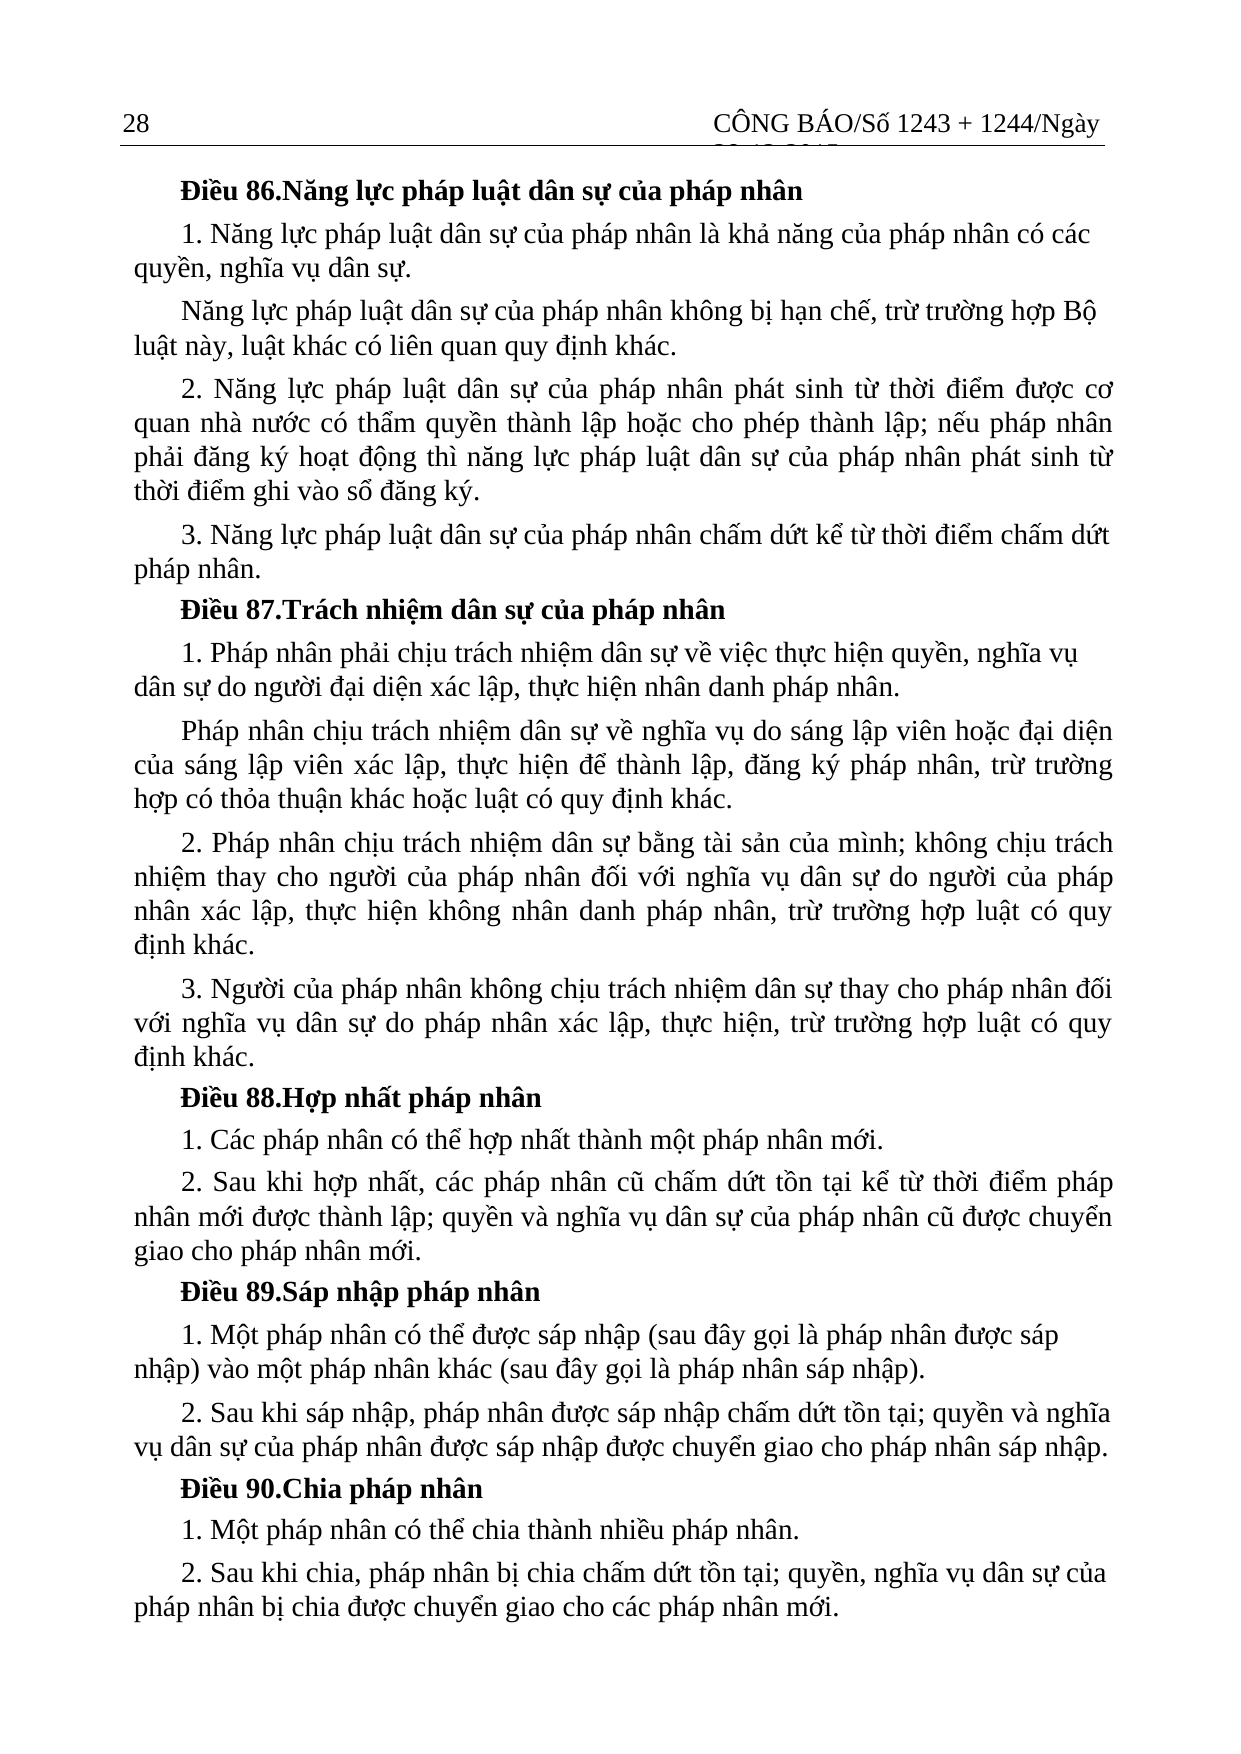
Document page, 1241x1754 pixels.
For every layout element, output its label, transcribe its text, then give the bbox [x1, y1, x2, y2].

text 3. Người của pháp nhân không chịu trách nhiệm dân sự thay cho pháp nhân đối với nghĩa vụ dân sự do pháp nhân xác lập, thực hiện, trừ trường hợp luật có quy định khác. [133, 971, 1114, 1073]
text 2. Pháp nhân chịu trách nhiệm dân sự bằng tài sản của mình; không chịu trách nhiệm thay cho người của pháp nhân đối với nghĩa vụ dân sự do người của pháp nhân xác lập, thực hiện không nhân danh pháp nhân, trừ trường hợp luật có quy định khác. [133, 825, 1114, 961]
text 1. Năng lực pháp luật dân sự của pháp nhân là khả năng của pháp nhân có các quyền, nghĩa vụ dân sự. [133, 216, 1117, 284]
text 1. Một pháp nhân có thể được sáp nhập (sau đây gọi là pháp nhân được sáp nhập) vào một pháp nhân khác (sau đây gọi là pháp nhân sáp nhập). [133, 1317, 1117, 1385]
text 1. Một pháp nhân có thể chia thành nhiều pháp nhân. [181, 1514, 1117, 1546]
text Năng lực pháp luật dân sự của pháp nhân không bị hạn chế, trừ trường hợp Bộ luật này, luật khác có liên quan quy định khác. [133, 293, 1117, 361]
table_header CÔNG BÁO/Số 1243 + 1244/Ngày 28-12-2015 [613, 109, 1105, 145]
text Điều 89.Sáp nhập pháp nhân [180, 1276, 1117, 1308]
text Điều 88.Hợp nhất pháp nhân [180, 1082, 1117, 1114]
table_header 28 [120, 109, 613, 145]
text 1. Pháp nhân phải chịu trách nhiệm dân sự về việc thực hiện quyền, nghĩa vụ dân sự do người đại diện xác lập, thực hiện nhân danh pháp nhân. [133, 635, 1117, 703]
text 2. Sau khi hợp nhất, các pháp nhân cũ chấm dứt tồn tại kể từ thời điểm pháp nhân mới được thành lập; quyền và nghĩa vụ dân sự của pháp nhân cũ được chuyển giao cho pháp nhân mới. [133, 1164, 1114, 1266]
text 2. Năng lực pháp luật dân sự của pháp nhân phát sinh từ thời điểm được cơ quan nhà nước có thẩm quyền thành lập hoặc cho phép thành lập; nếu pháp nhân phải đăng ký hoạt động thì năng lực pháp luật dân sự của pháp nhân phát sinh từ thời điểm ghi vào sổ đăng ký. [133, 371, 1114, 507]
text 2. Sau khi sáp nhập, pháp nhân được sáp nhập chấm dứt tồn tại; quyền và nghĩa vụ dân sự của pháp nhân được sáp nhập được chuyển giao cho pháp nhân sáp nhập. [133, 1395, 1117, 1463]
text Điều 86.Năng lực pháp luật dân sự của pháp nhân [180, 175, 1117, 207]
text Điều 90.Chia pháp nhân [180, 1472, 1117, 1505]
text 3. Năng lực pháp luật dân sự của pháp nhân chấm dứt kể từ thời điểm chấm dứt pháp nhân. [133, 517, 1117, 584]
text 2. Sau khi chia, pháp nhân bị chia chấm dứt tồn tại; quyền, nghĩa vụ dân sự của pháp nhân bị chia được chuyển giao cho các pháp nhân mới. [133, 1555, 1117, 1623]
text Điều 87.Trách nhiệm dân sự của pháp nhân [180, 594, 1117, 626]
text Pháp nhân chịu trách nhiệm dân sự về nghĩa vụ do sáng lập viên hoặc đại diện của sáng lập viên xác lập, thực hiện để thành lập, đăng ký pháp nhân, trừ trường hợp có thỏa thuận khác hoặc luật có quy định khác. [133, 713, 1114, 815]
text 1. Các pháp nhân có thể hợp nhất thành một pháp nhân mới. [181, 1124, 1117, 1155]
